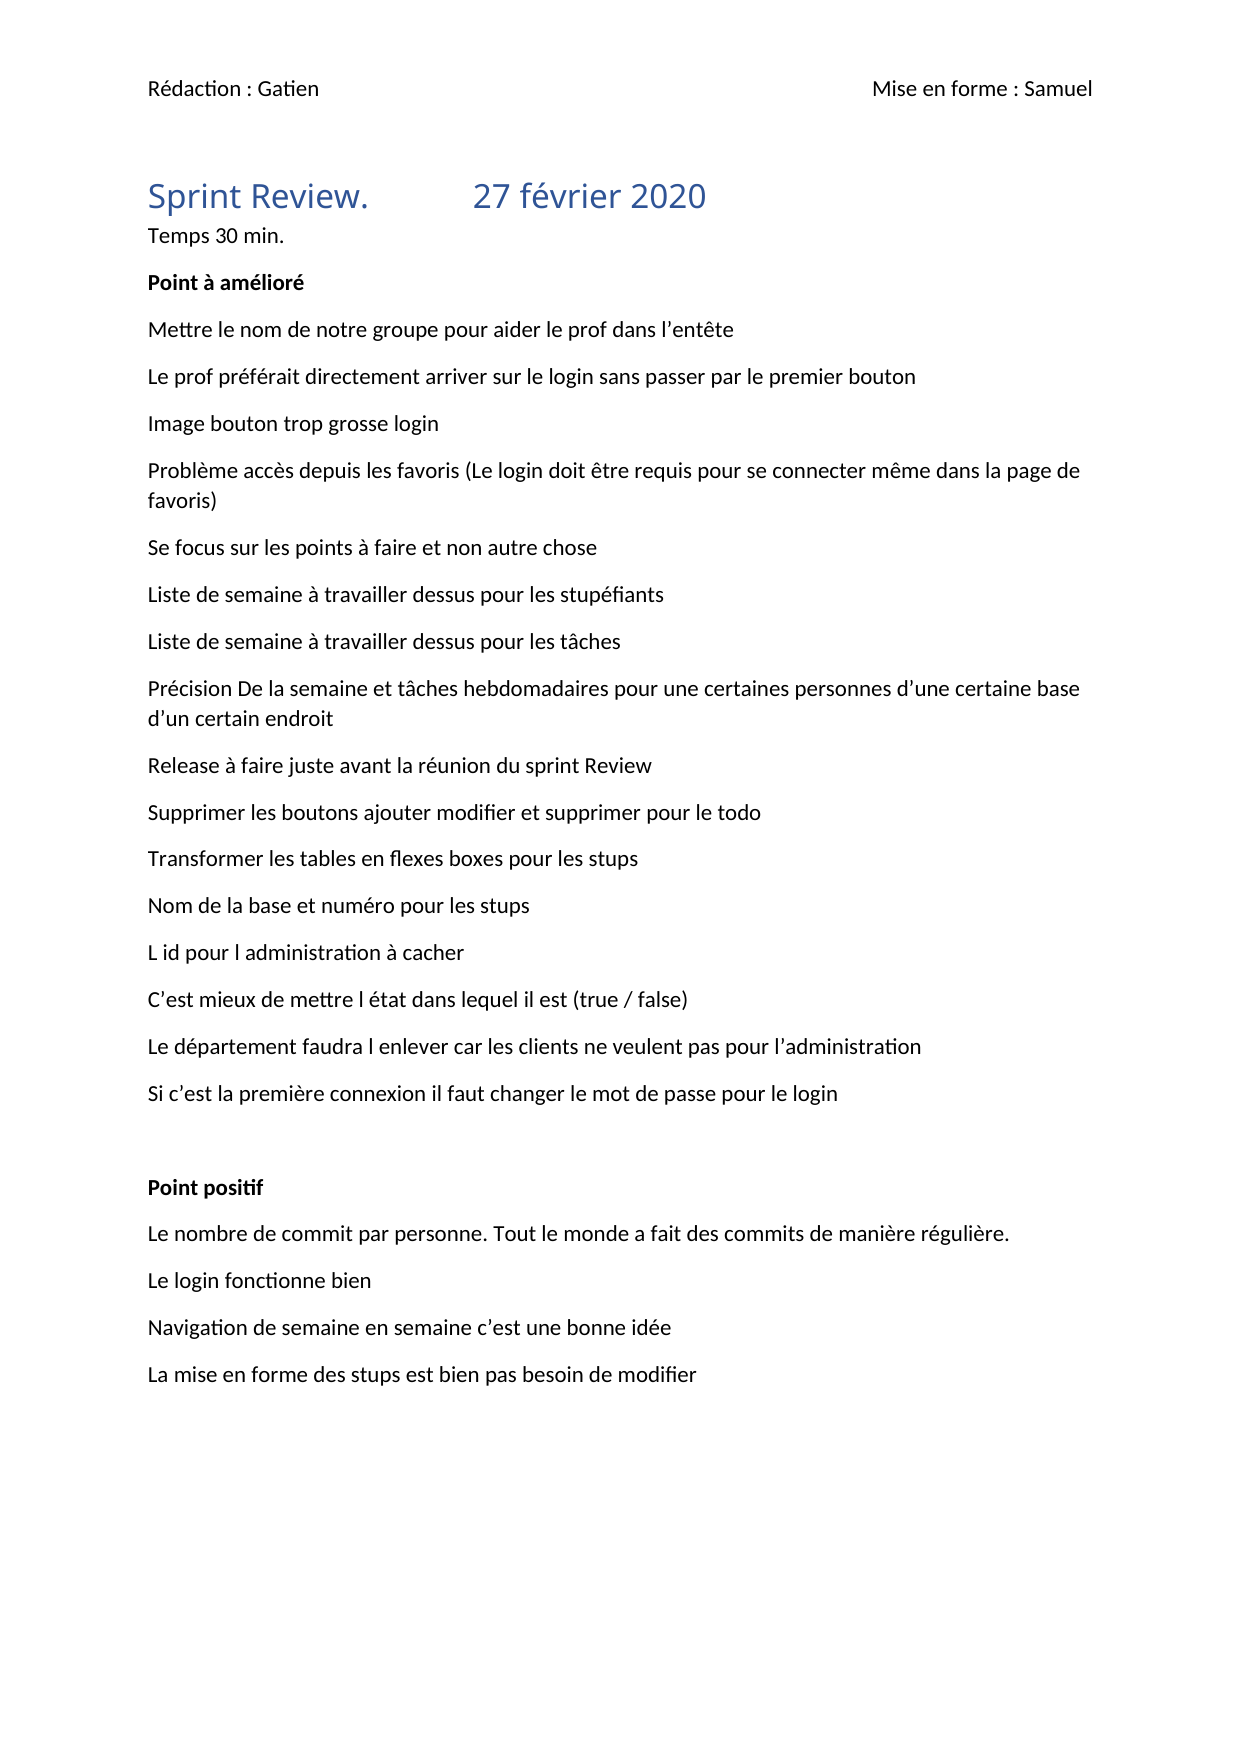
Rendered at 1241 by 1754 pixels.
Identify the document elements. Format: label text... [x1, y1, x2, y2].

subtitle Sprint Review. 27 février 2020 [148, 173, 1093, 218]
text Problème accès depuis les favoris (Le login doit être requis pour se connecter même dans la page de favoris) [148, 456, 1093, 514]
text Liste de semaine à travailler dessus pour les stupéfiants [148, 580, 1093, 608]
text Nom de la base et numéro pour les stups [148, 891, 1093, 919]
text Liste de semaine à travailler dessus pour les tâches [148, 627, 1093, 655]
text Point positif [148, 1173, 1093, 1201]
text C’est mieux de mettre l état dans lequel il est (true / false) [148, 985, 1093, 1013]
text Si c’est la première connexion il faut changer le mot de passe pour le login [148, 1079, 1093, 1107]
text L id pour l administration à cacher [148, 938, 1093, 966]
text Le login fonctionne bien [148, 1266, 1093, 1294]
text Mettre le nom de notre groupe pour aider le prof dans l’entête [148, 315, 1093, 343]
text Supprimer les boutons ajouter modifier et supprimer pour le todo [148, 798, 1093, 826]
text Le prof préférait directement arriver sur le login sans passer par le premier bouton [148, 362, 1093, 390]
text Point à amélioré [148, 268, 1093, 296]
text Transformer les tables en flexes boxes pour les stups [148, 844, 1093, 872]
text Release à faire juste avant la réunion du sprint Review [148, 751, 1093, 779]
text La mise en forme des stups est bien pas besoin de modifier [148, 1360, 1093, 1388]
text Image bouton trop grosse login [148, 409, 1093, 437]
text Le nombre de commit par personne. Tout le monde a fait des commits de manière régulière. [148, 1219, 1093, 1247]
text Le département faudra l enlever car les clients ne veulent pas pour l’administration [148, 1032, 1093, 1060]
text Se focus sur les points à faire et non autre chose [148, 533, 1093, 561]
text Navigation de semaine en semaine c’est une bonne idée [148, 1313, 1093, 1341]
text Précision De la semaine et tâches hebdomadaires pour une certaines personnes d’une certaine base d’un certain endroit [148, 674, 1093, 732]
text Temps 30 min. [148, 222, 1093, 249]
